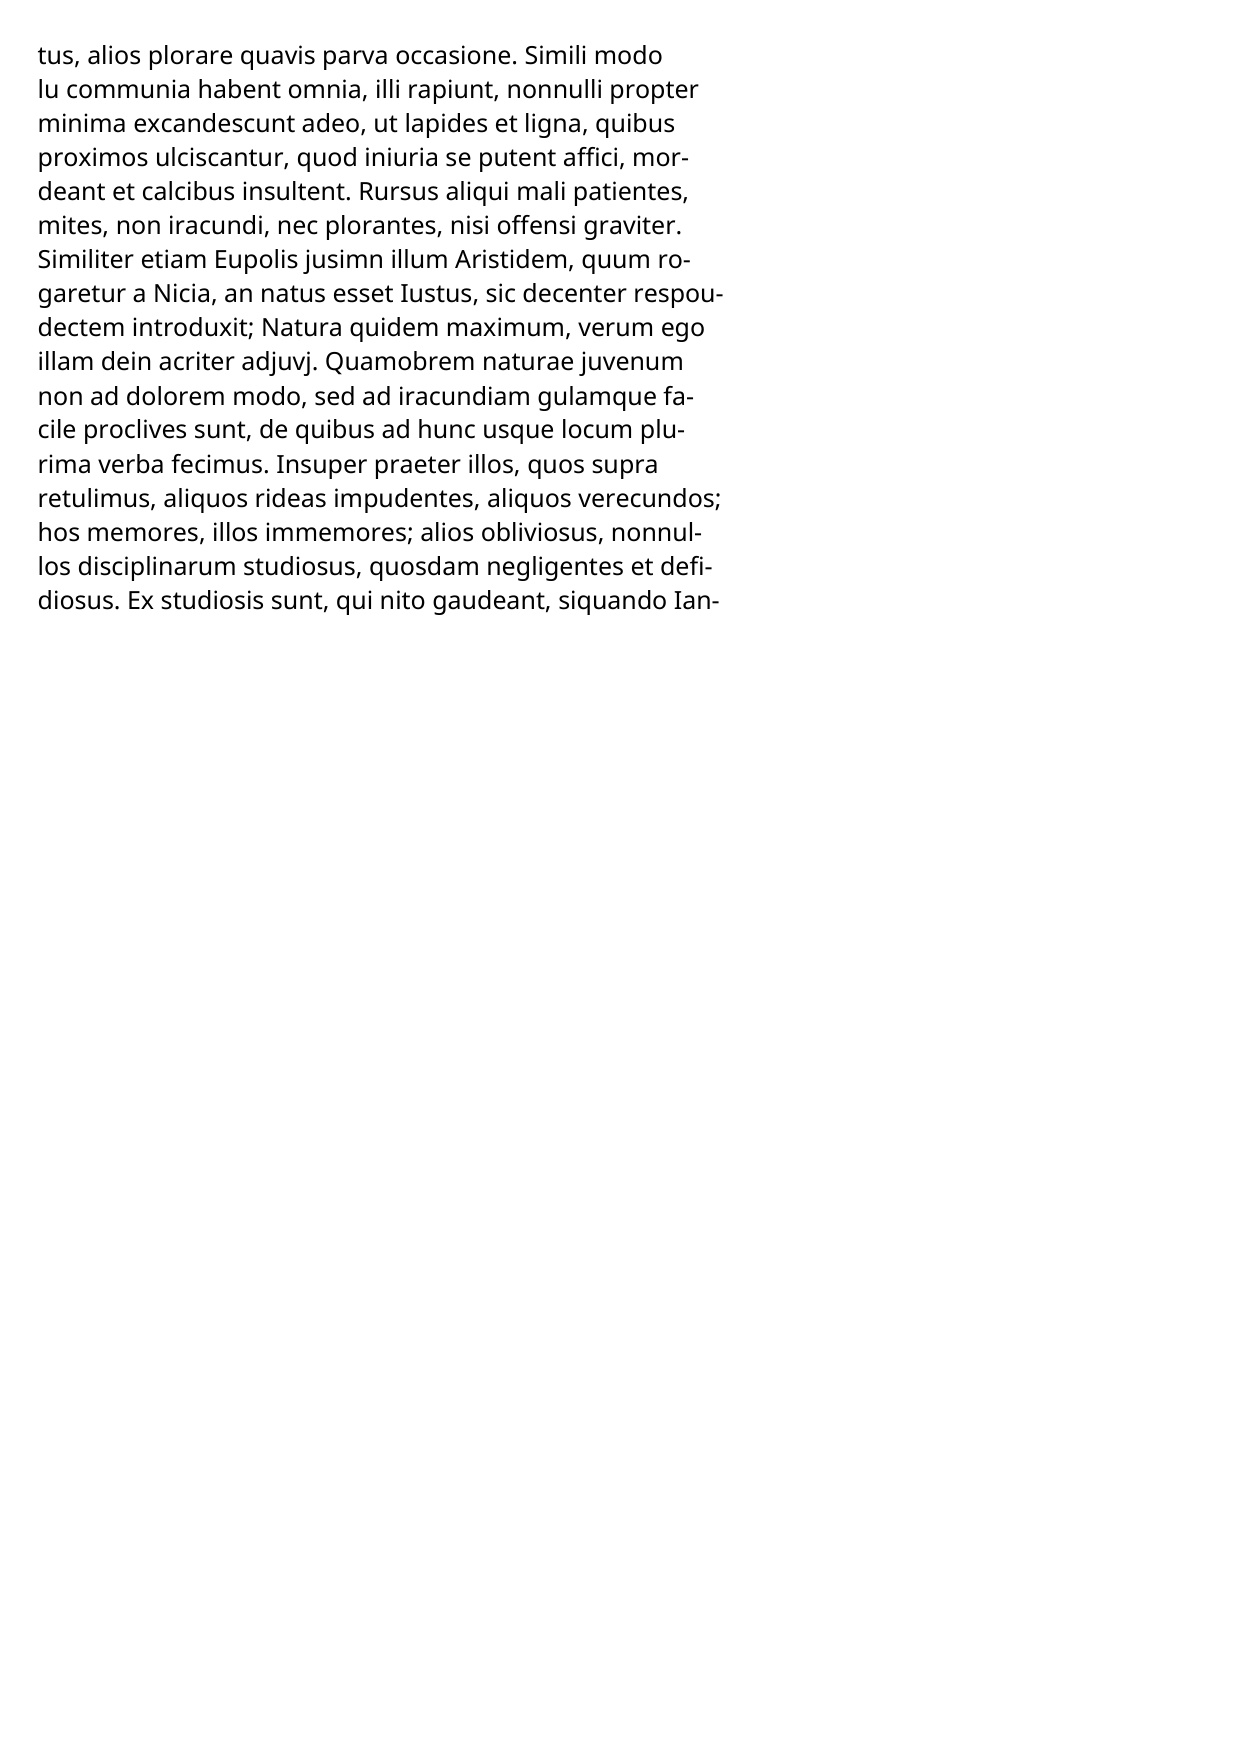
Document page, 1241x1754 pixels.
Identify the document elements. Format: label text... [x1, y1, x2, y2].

text tus, alios plorare quavis parva occasione. Simili modo lu communia habent omnia, illi rapiunt, nonnulli propter minima excandescunt adeo, ut lapides et ligna, quibus proximos ulciscantur, quod iniuria se putent affici, mor- deant et calcibus insultent. Rursus aliqui mali patientes, mites, non iracundi, nec plorantes, nisi offensi graviter. Similiter etiam Eupolis jusimn illum Aristidem, quum ro- garetur a Nicia, an natus esset Iustus, sic decenter respou- dectem introduxit; Natura quidem maximum, verum ego illam dein acriter adjuvj. Quamobrem naturae juvenum non ad dolorem modo, sed ad iracundiam gulamque fa- cile proclives sunt, de quibus ad hunc usque locum plu- rima verba fecimus. Insuper praeter illos, quos supra retulimus, aliquos rideas impudentes, aliquos verecundos; hos memores, illos immemores; alios obliviosus, nonnul- los disciplinarum studiosus, quosdam negligentes et defi- diosus. Ex studiosis sunt, qui nito gaudeant, siquando Ian- [37, 37, 1203, 617]
